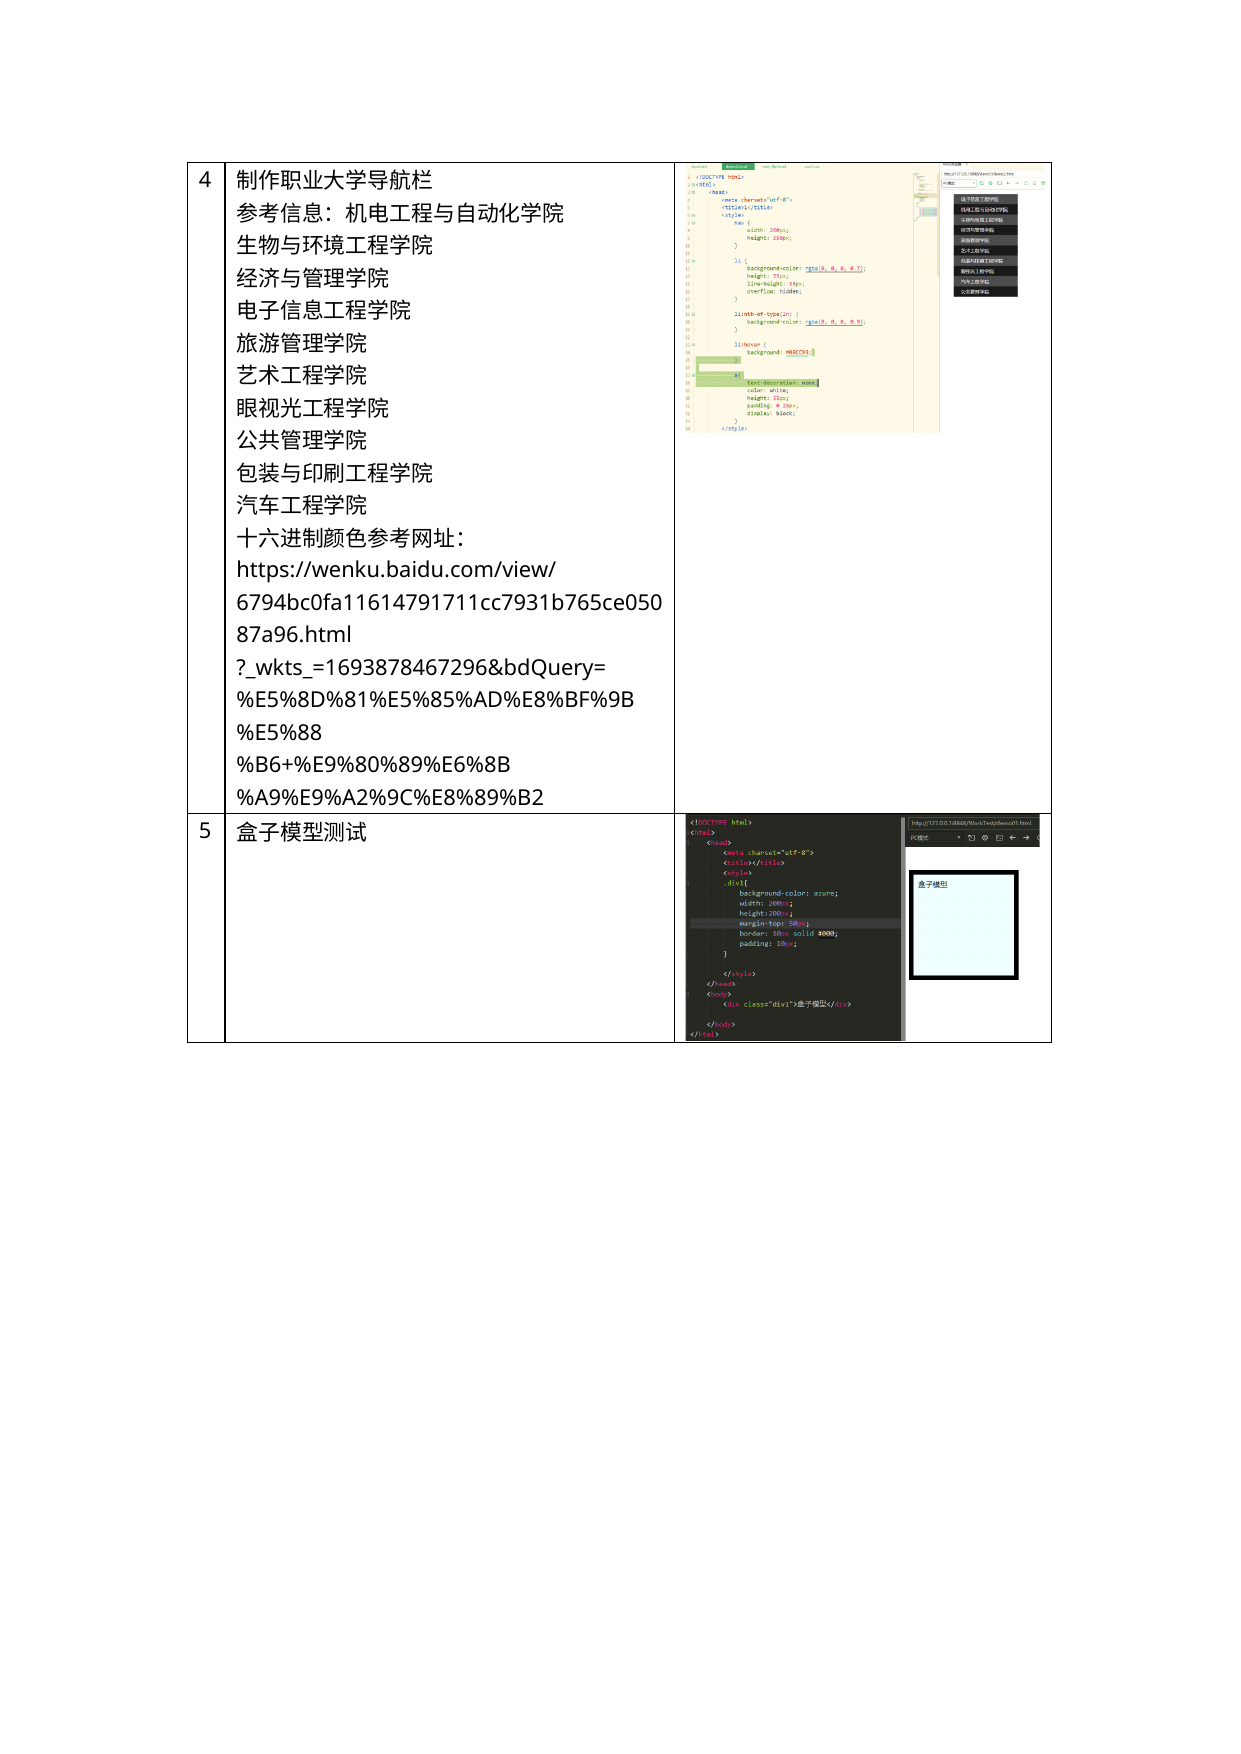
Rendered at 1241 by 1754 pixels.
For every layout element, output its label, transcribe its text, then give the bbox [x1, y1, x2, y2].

table_cell 制作职业大学导航栏 参考信息：机电工程与自动化学院 生物与环境工程学院 经济与管理学院 电子信息工程学院 旅游管理学院 艺术工程学院 眼视光工程学院 公共管理学院 包装与印刷工程学院 汽车工程学院 十六进制颜色参考网址： https://wenku.baidu.com/view/6794bc0fa11614791711cc7931b765ce05087a96.html ?_wkts_=1693878467296&bdQuery=%E5%8D%81%E5%85%AD%E8%BF%9B%E5%88 %B6+%E9%80%89%E6%8B%A9%E9%A2%9C%E8%89%B2 [226, 163, 674, 813]
table_cell [675, 163, 1051, 813]
table_cell 5 [188, 814, 224, 1042]
table_cell 盒子模型测试 [226, 814, 674, 1042]
table_cell 4 [188, 163, 224, 813]
table_cell [675, 814, 1051, 1042]
picture [685, 163, 1046, 433]
picture [685, 814, 1040, 1041]
